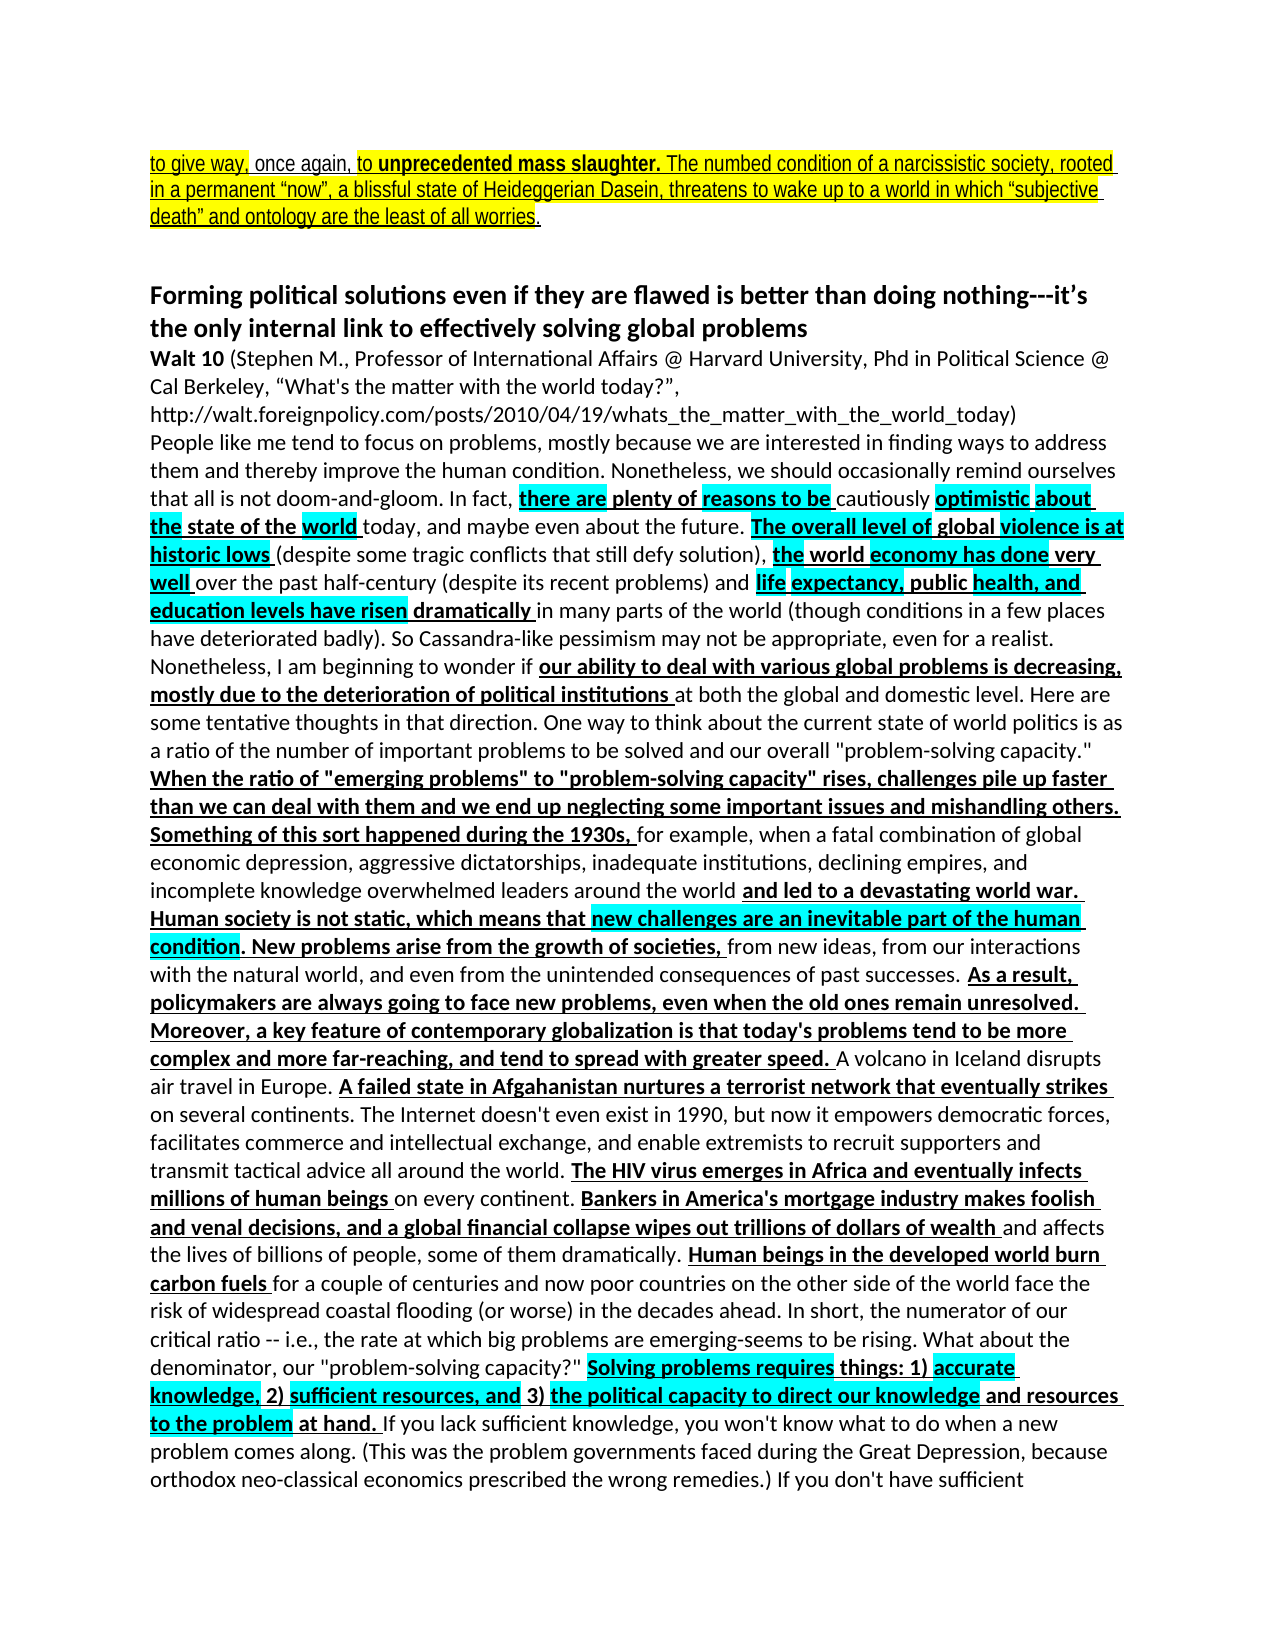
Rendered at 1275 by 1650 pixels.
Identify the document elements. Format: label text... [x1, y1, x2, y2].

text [150, 428, 1125, 1493]
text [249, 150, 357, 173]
subtitle Forming political solutions even if they are flawed is better than doing nothing---it’s the only internal link to effectively solving global problems [150, 278, 1125, 344]
text Walt 10 (Stephen M., Professor of International Affairs @ Harvard University, Phd in Political Science @ Cal Berkeley, “What's the matter with the world today?”, http://walt.foreignpolicy.com/posts/2010/04/19/whats_the_matter_with_the_world_today) [150, 344, 1125, 428]
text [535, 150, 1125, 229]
